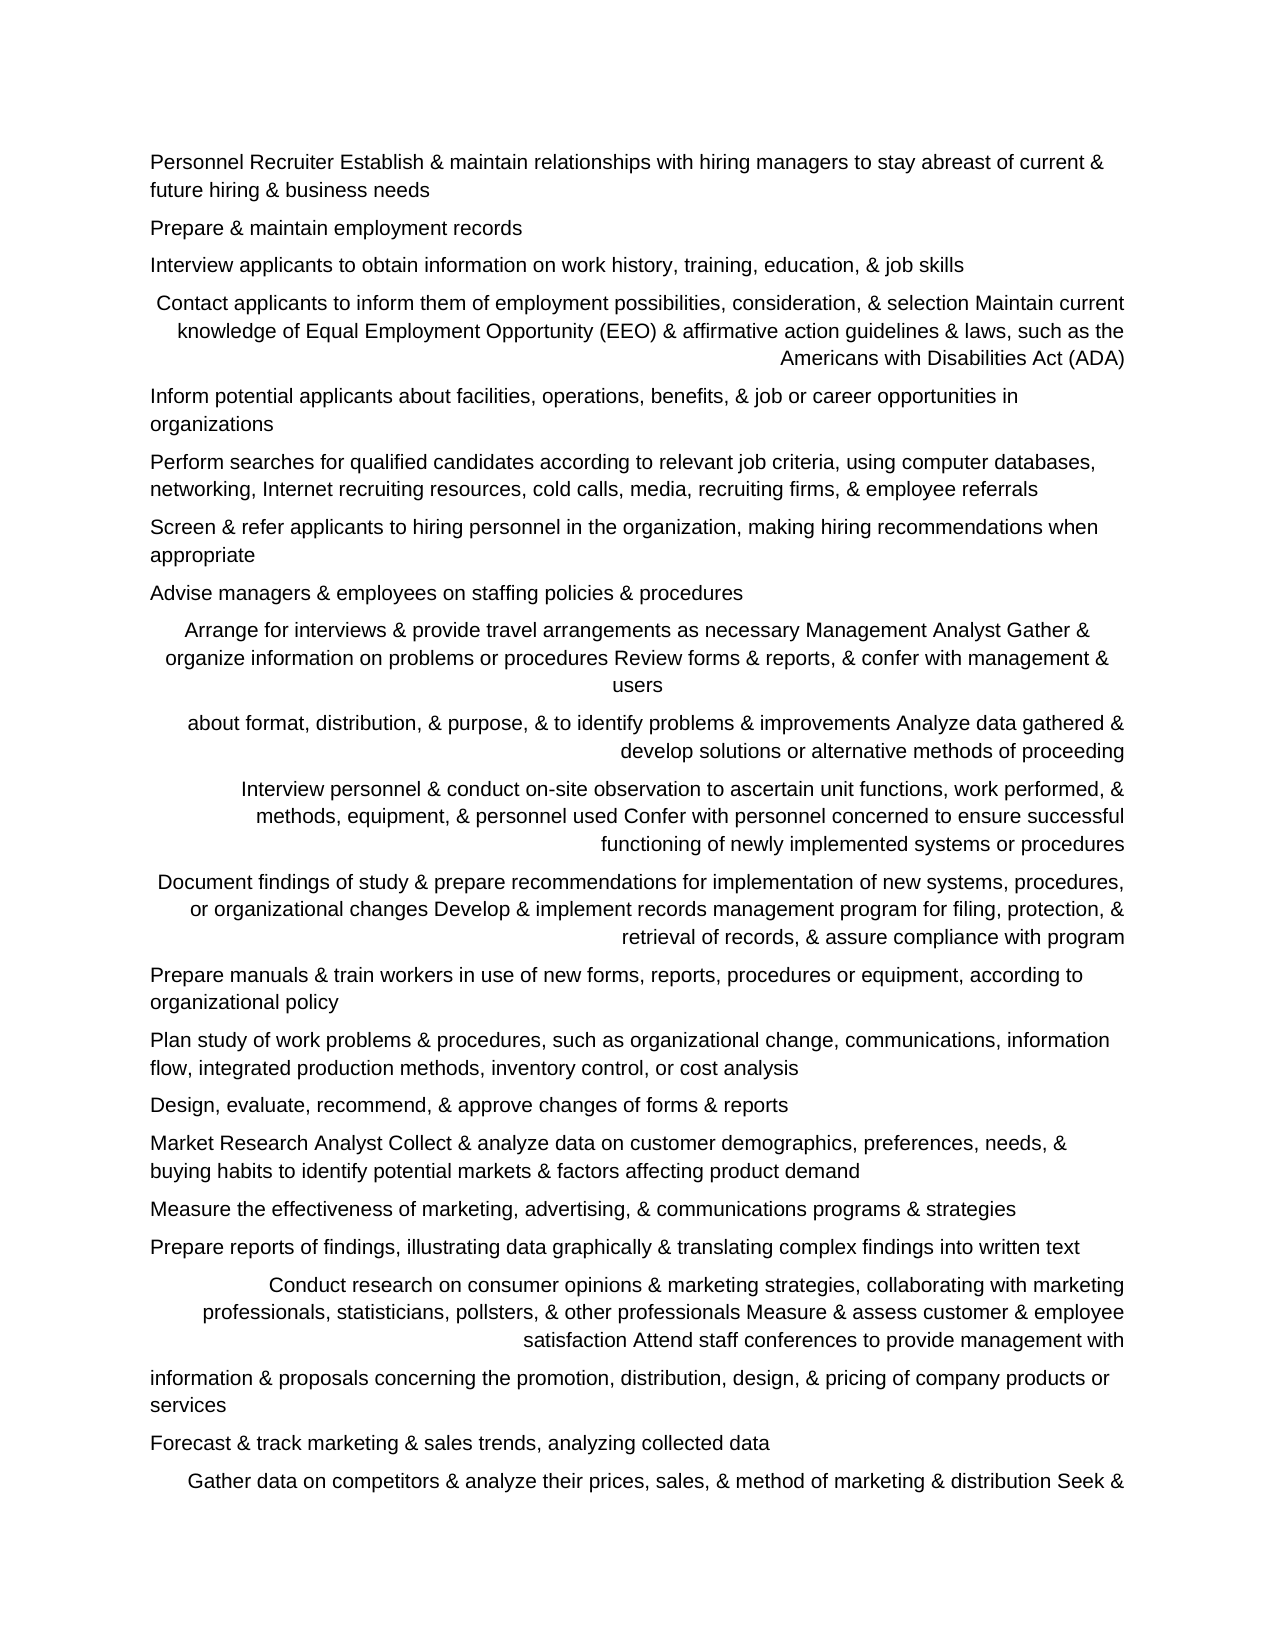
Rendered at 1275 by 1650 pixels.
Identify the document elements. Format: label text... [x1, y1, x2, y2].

text Prepare manuals & train workers in use of new forms, reports, procedures or equipment, according to organizational policy [150, 962, 1125, 1014]
text information & proposals concerning the promotion, distribution, design, & pricing of company products or services [150, 1365, 1125, 1417]
text Advise managers & employees on staffing policies & procedures [150, 580, 1125, 604]
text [150, 1469, 1125, 1493]
text Perform searches for qualified candidates according to relevant job criteria, using computer databases, networking, Internet recruiting resources, cold calls, media, recruiting firms, & employee referrals [150, 449, 1125, 501]
text Forecast & track marketing & sales trends, analyzing collected data [150, 1431, 1125, 1455]
text Interview personnel & conduct on-site observation to ascertain unit functions, work performed, & methods, equipment, & personnel used Confer with personnel concerned to ensure successful functioning of newly implemented systems or procedures [150, 777, 1125, 856]
text Market Research Analyst Collect & analyze data on customer demographics, preferences, needs, & buying habits to identify potential markets & factors affecting product demand [150, 1131, 1125, 1183]
text Prepare & maintain employment records [150, 215, 1125, 239]
text Inform potential applicants about facilities, operations, benefits, & job or career opportunities in organizations [150, 384, 1125, 436]
text about format, distribution, & purpose, & to identify problems & improvements Analyze data gathered & develop solutions or alternative methods of proceeding [150, 711, 1125, 763]
text Interview applicants to obtain information on work history, training, education, & job skills [150, 253, 1125, 277]
text Screen & refer applicants to hiring personnel in the organization, making hiring recommendations when appropriate [150, 515, 1125, 566]
text Design, evaluate, recommend, & approve changes of forms & reports [150, 1093, 1125, 1117]
text Plan study of work problems & procedures, such as organizational change, communications, information flow, integrated production methods, inventory control, or cost analysis [150, 1028, 1125, 1079]
text Document findings of study & prepare recommendations for implementation of new systems, procedures, or organizational changes Develop & implement records management program for filing, protection, & retrieval of records, & assure compliance with program [150, 869, 1125, 948]
text Measure the effectiveness of marketing, advertising, & communications programs & strategies [150, 1197, 1125, 1221]
text Conduct research on consumer opinions & marketing strategies, collaborating with marketing professionals, statisticians, pollsters, & other professionals Measure & assess customer & employee satisfaction Attend staff conferences to provide management with [150, 1272, 1125, 1351]
text Personnel Recruiter Establish & maintain relationships with hiring managers to stay abreast of current & future hiring & business needs [150, 150, 1125, 201]
text Contact applicants to inform them of employment possibilities, consideration, & selection Maintain current knowledge of Equal Employment Opportunity (EEO) & affirmative action guidelines & laws, such as the Americans with Disabilities Act (ADA) [150, 291, 1125, 370]
text Arrange for interviews & provide travel arrangements as necessary Management Analyst Gather & organize information on problems or procedures Review forms & reports, & confer with management & users [150, 618, 1125, 697]
text Prepare reports of findings, illustrating data graphically & translating complex findings into written text [150, 1234, 1125, 1258]
